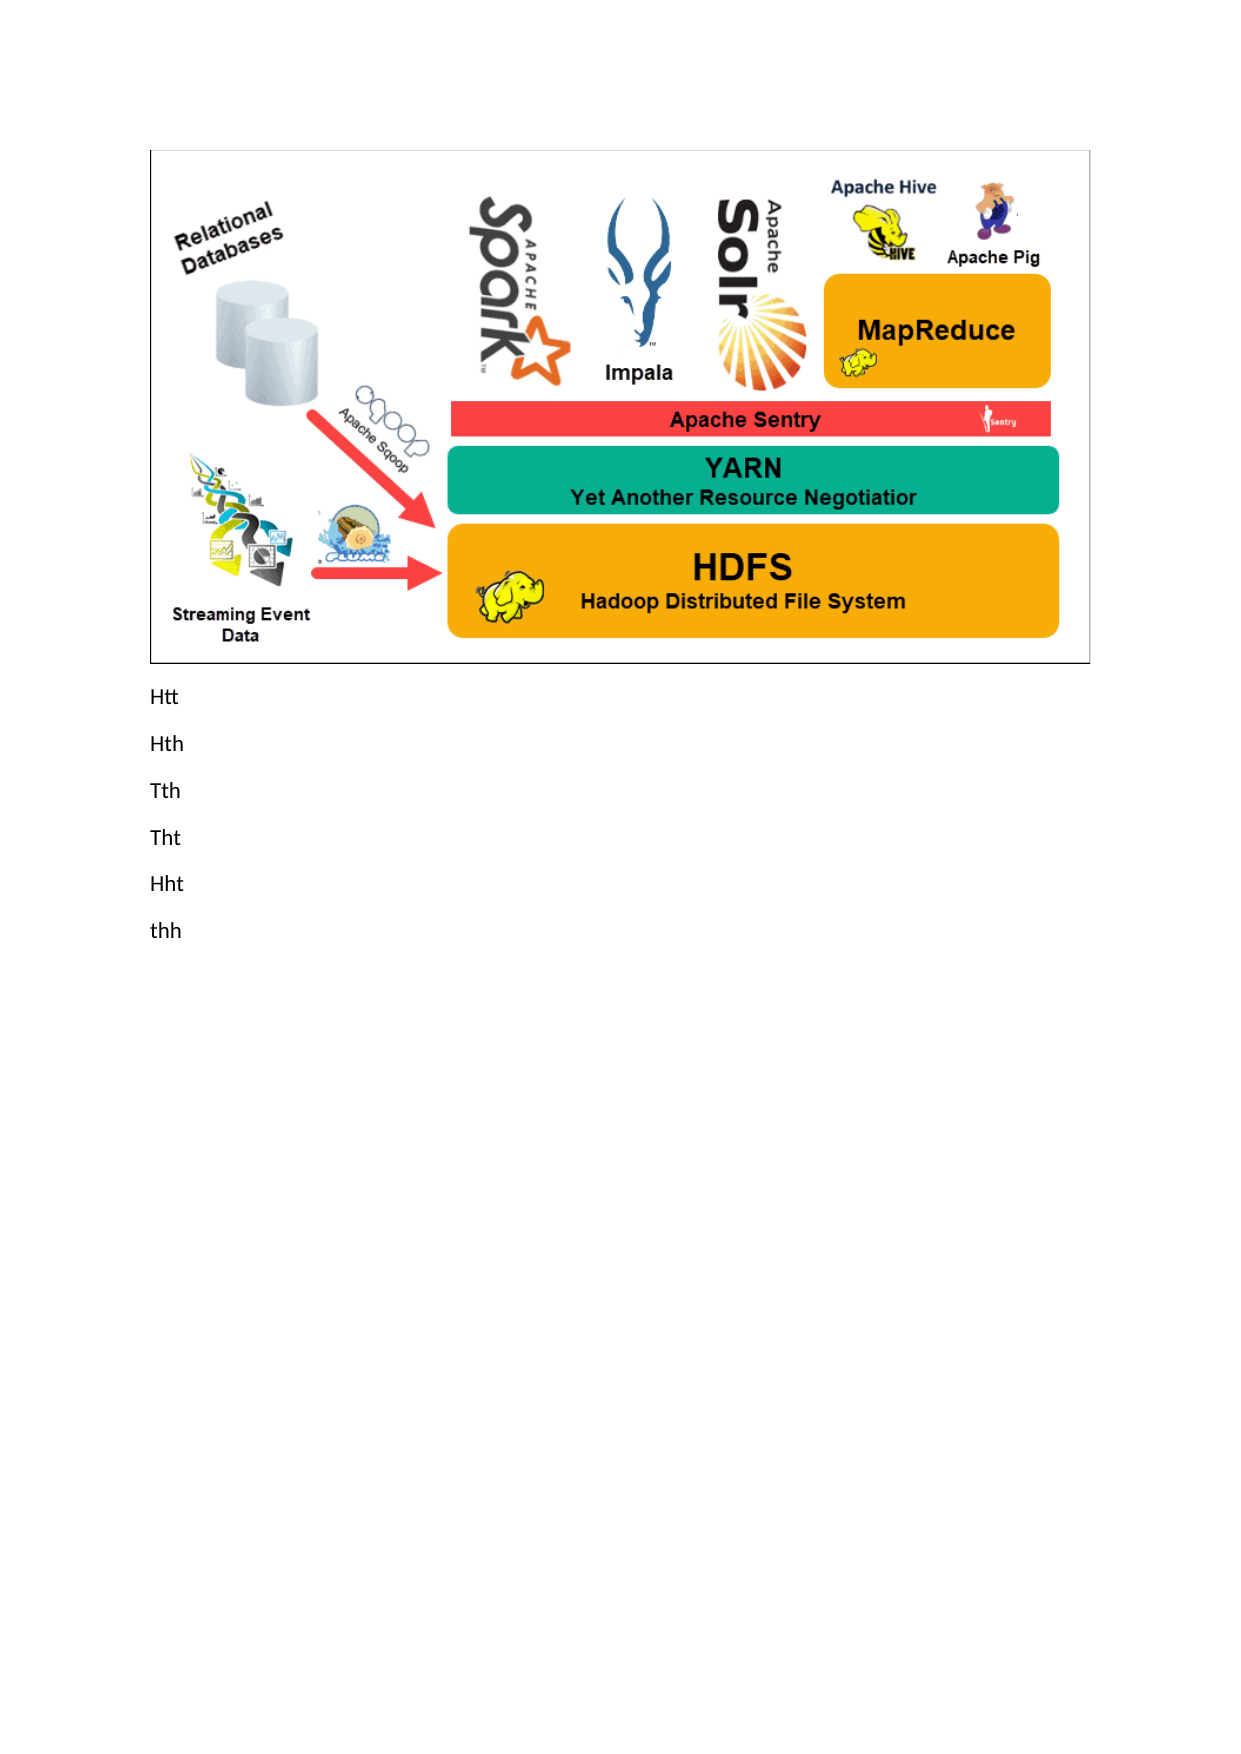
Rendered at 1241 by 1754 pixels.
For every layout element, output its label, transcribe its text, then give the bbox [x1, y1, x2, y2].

text Tth [150, 776, 1090, 804]
text thh [150, 916, 1090, 944]
text Htt [150, 682, 1090, 710]
text Hht [150, 869, 1090, 898]
picture [150, 150, 1091, 664]
text Hth [150, 729, 1090, 757]
text Tht [150, 823, 1090, 851]
